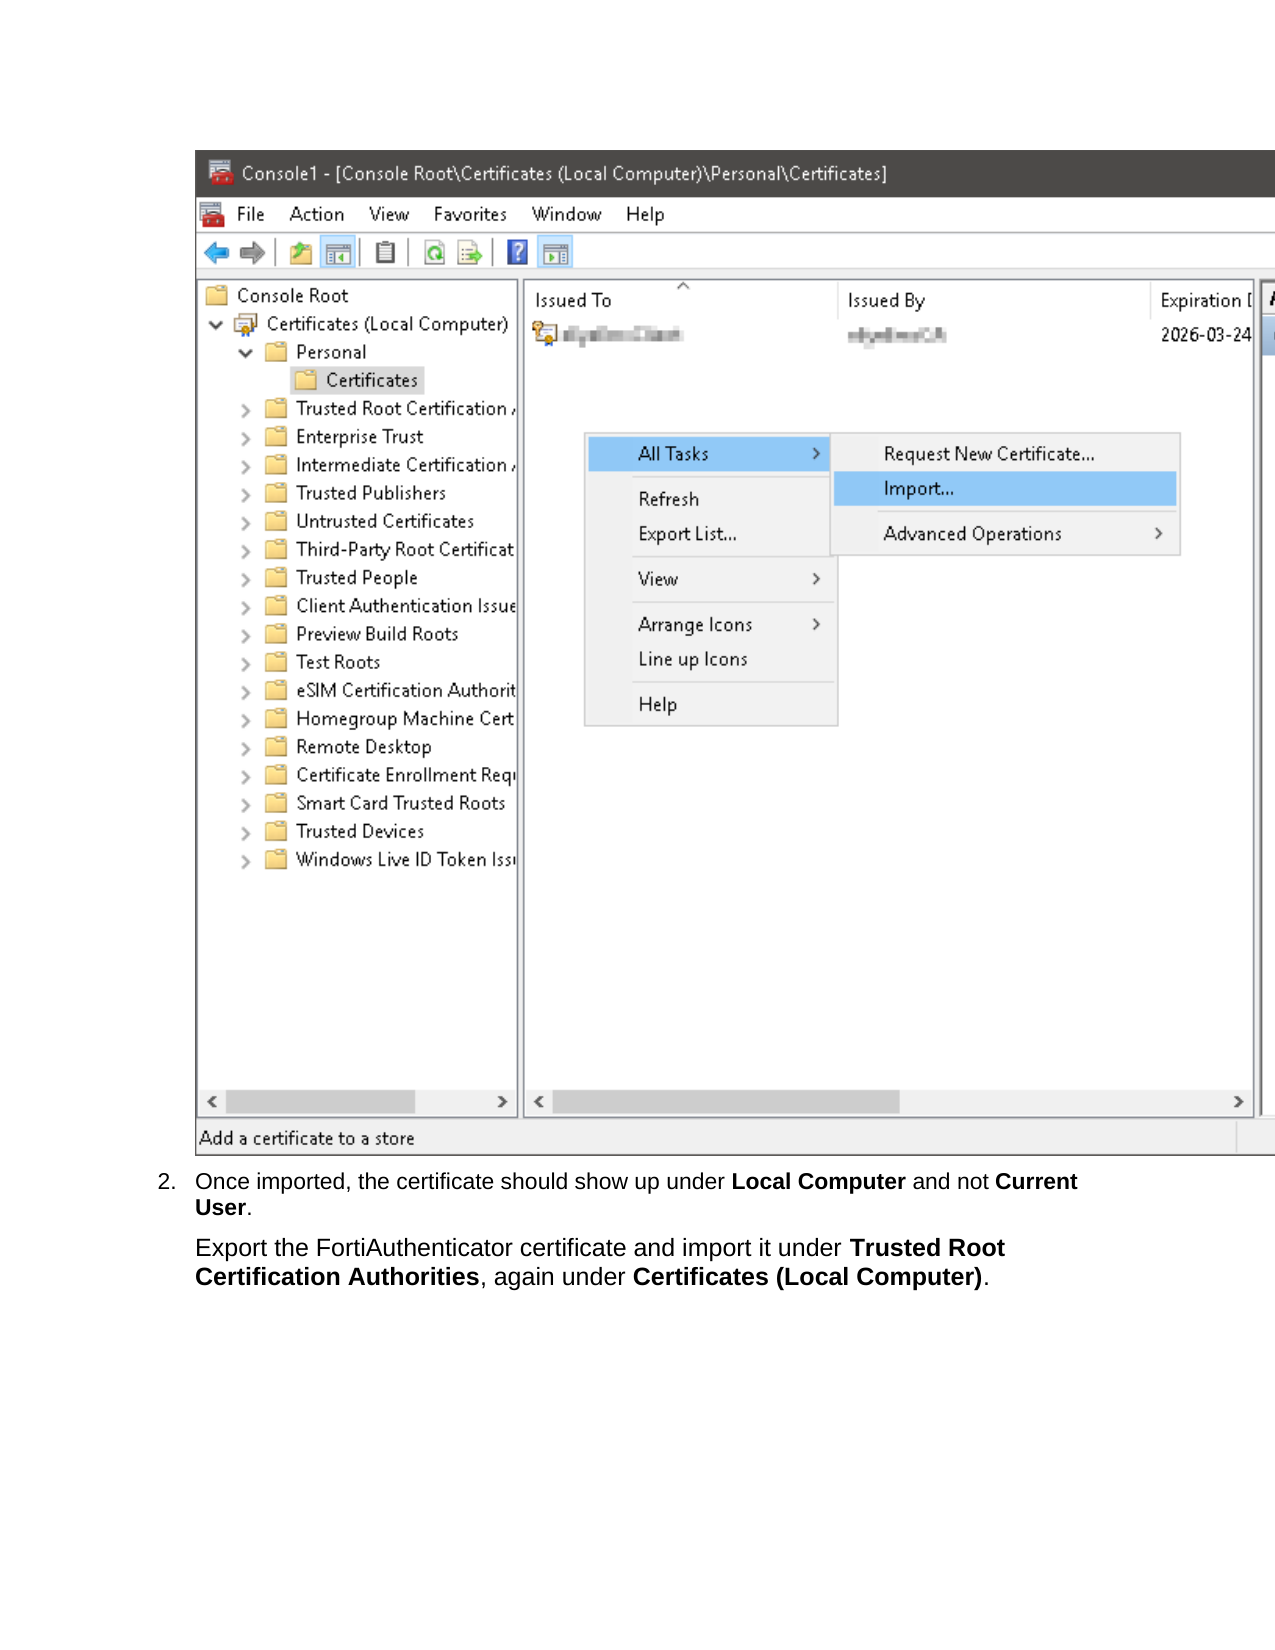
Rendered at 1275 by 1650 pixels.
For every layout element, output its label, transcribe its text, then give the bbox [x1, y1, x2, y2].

picture [195, 150, 1275, 1156]
text Export the FortiAuthenticator certificate and import it under Trusted Root Certification Authorities, again under Certificates (Local Computer). [195, 1233, 1125, 1290]
list Once imported, the certificate should show up under Local Computer and not Current User. [157, 1168, 1125, 1220]
